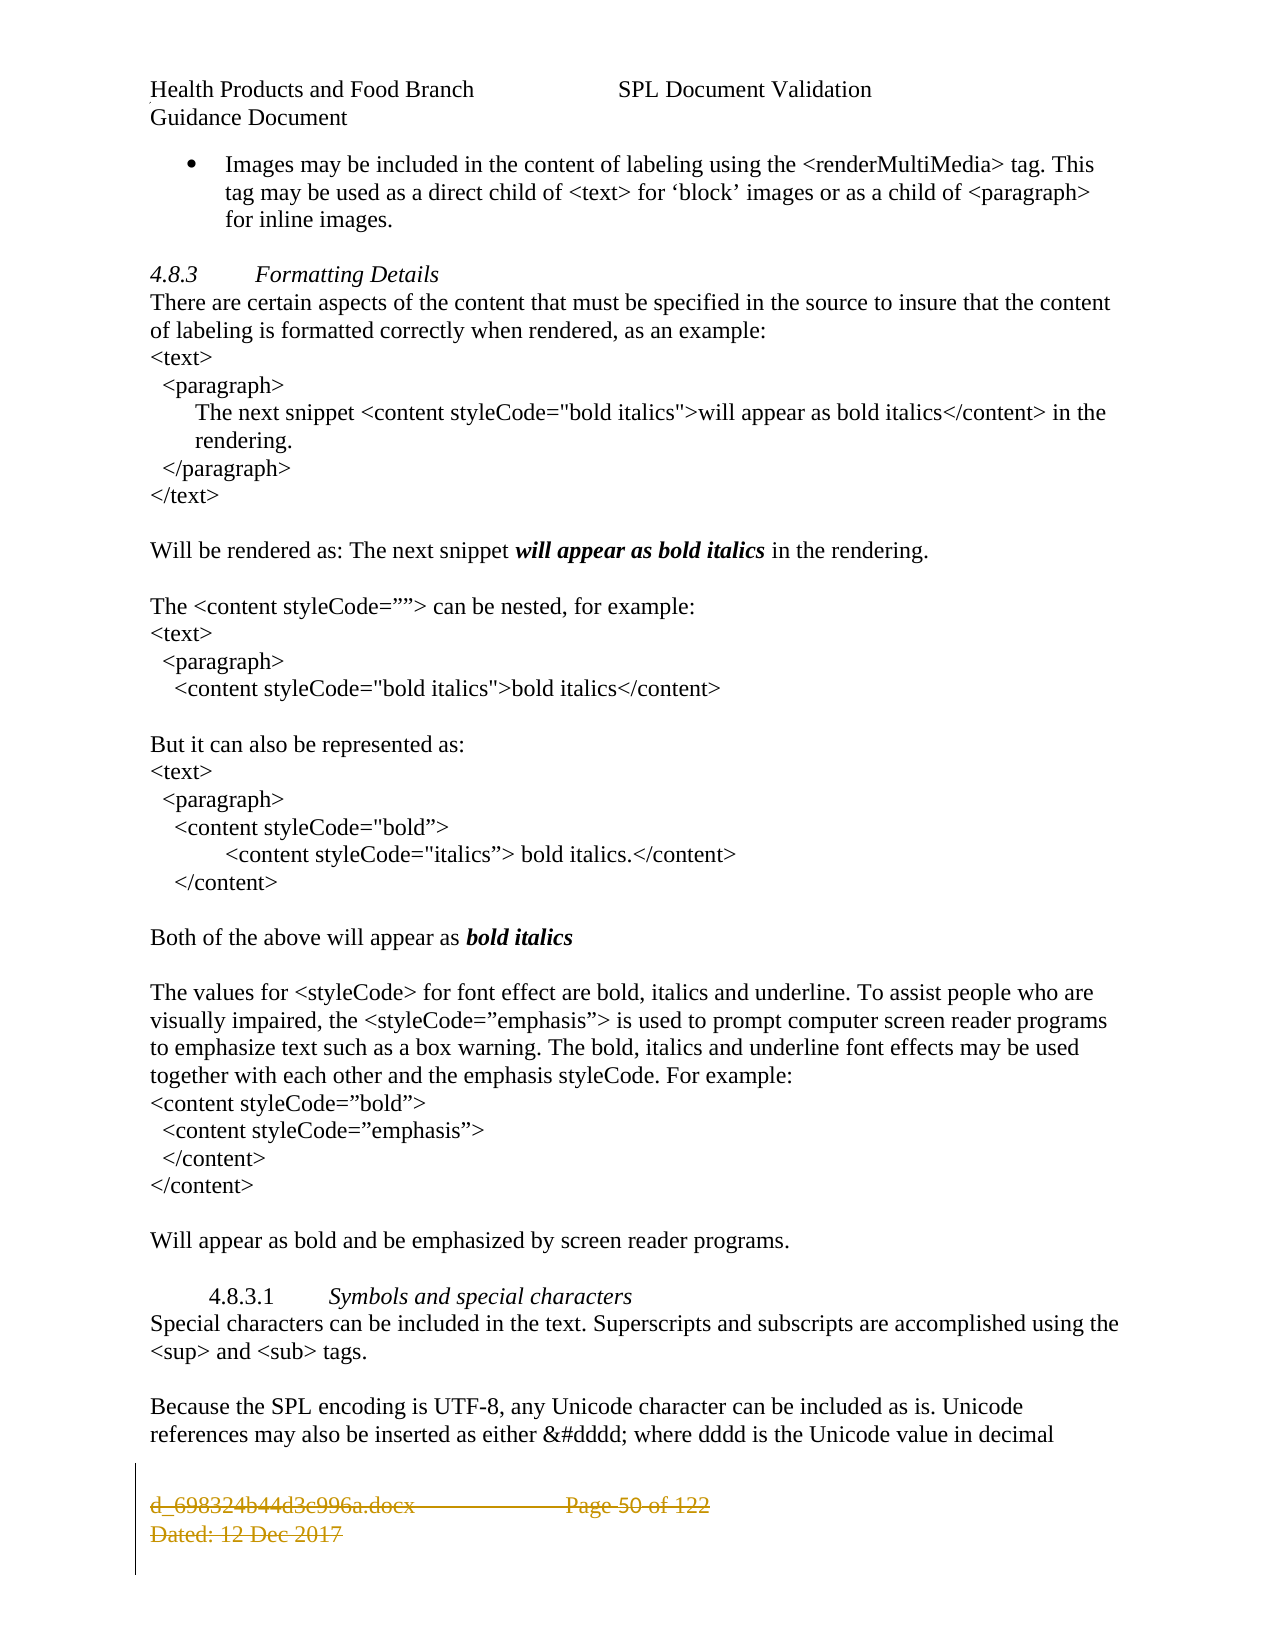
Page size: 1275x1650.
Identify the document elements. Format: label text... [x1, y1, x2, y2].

text The values for <styleCode> for font effect are bold, italics and underline. To assist people who are visually impaired, the <styleCode=”emphasis”> is used to prompt computer screen reader programs to emphasize text such as a box warning. The bold, italics and underline font effects may be used together with each other and the emphasis styleCode. For example: [150, 978, 1125, 1088]
text <paragraph> [150, 785, 1125, 812]
text <content styleCode=”emphasis”> [150, 1116, 1125, 1144]
text Will appear as bold and be emphasized by screen reader programs. [150, 1227, 1125, 1254]
text </content> [150, 868, 1125, 895]
text The <content styleCode=””> can be nested, for example: [150, 592, 1125, 619]
text </paragraph> [150, 454, 1125, 481]
text <text> [150, 757, 1125, 785]
text <paragraph> [150, 371, 1125, 398]
text <content styleCode=”bold”> [150, 1088, 1125, 1116]
text <text> [150, 343, 1125, 371]
text <text> [150, 619, 1125, 647]
text Special characters can be included in the text. Superscripts and subscripts are accomplished using the <sup> and <sub> tags. [150, 1309, 1125, 1364]
subtitle Formatting Details [150, 260, 1125, 288]
text <paragraph> [150, 647, 1125, 674]
text But it can also be represented as: [150, 730, 1125, 757]
text <content styleCode="bold”> [150, 812, 1125, 840]
text </content> [150, 1144, 1125, 1171]
text There are certain aspects of the content that must be specified in the source to insure that the content of labeling is formatted correctly when rendered, as an example: [150, 288, 1125, 343]
text The next snippet <content styleCode="bold italics">will appear as bold italics</content> in the rendering. [195, 398, 1125, 454]
text <content styleCode="italics”> bold italics.</content> [225, 840, 1125, 868]
text Both of the above will appear as bold italics [150, 923, 1125, 951]
text <content styleCode="bold italics">bold italics</content> [150, 674, 1125, 702]
list Images may be included in the content of labeling using the <renderMultiMedia> tag. This tag may be used as a direct child of <text> for ‘block’ images or as a child of <paragraph> for inline images. [187, 150, 1125, 233]
text </content> [150, 1171, 1125, 1199]
subtitle Symbols and special characters [208, 1282, 1125, 1309]
text Will be rendered as: The next snippet will appear as bold italics in the rendering. [150, 536, 1125, 564]
text </text> [150, 481, 1125, 509]
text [150, 1392, 1125, 1447]
